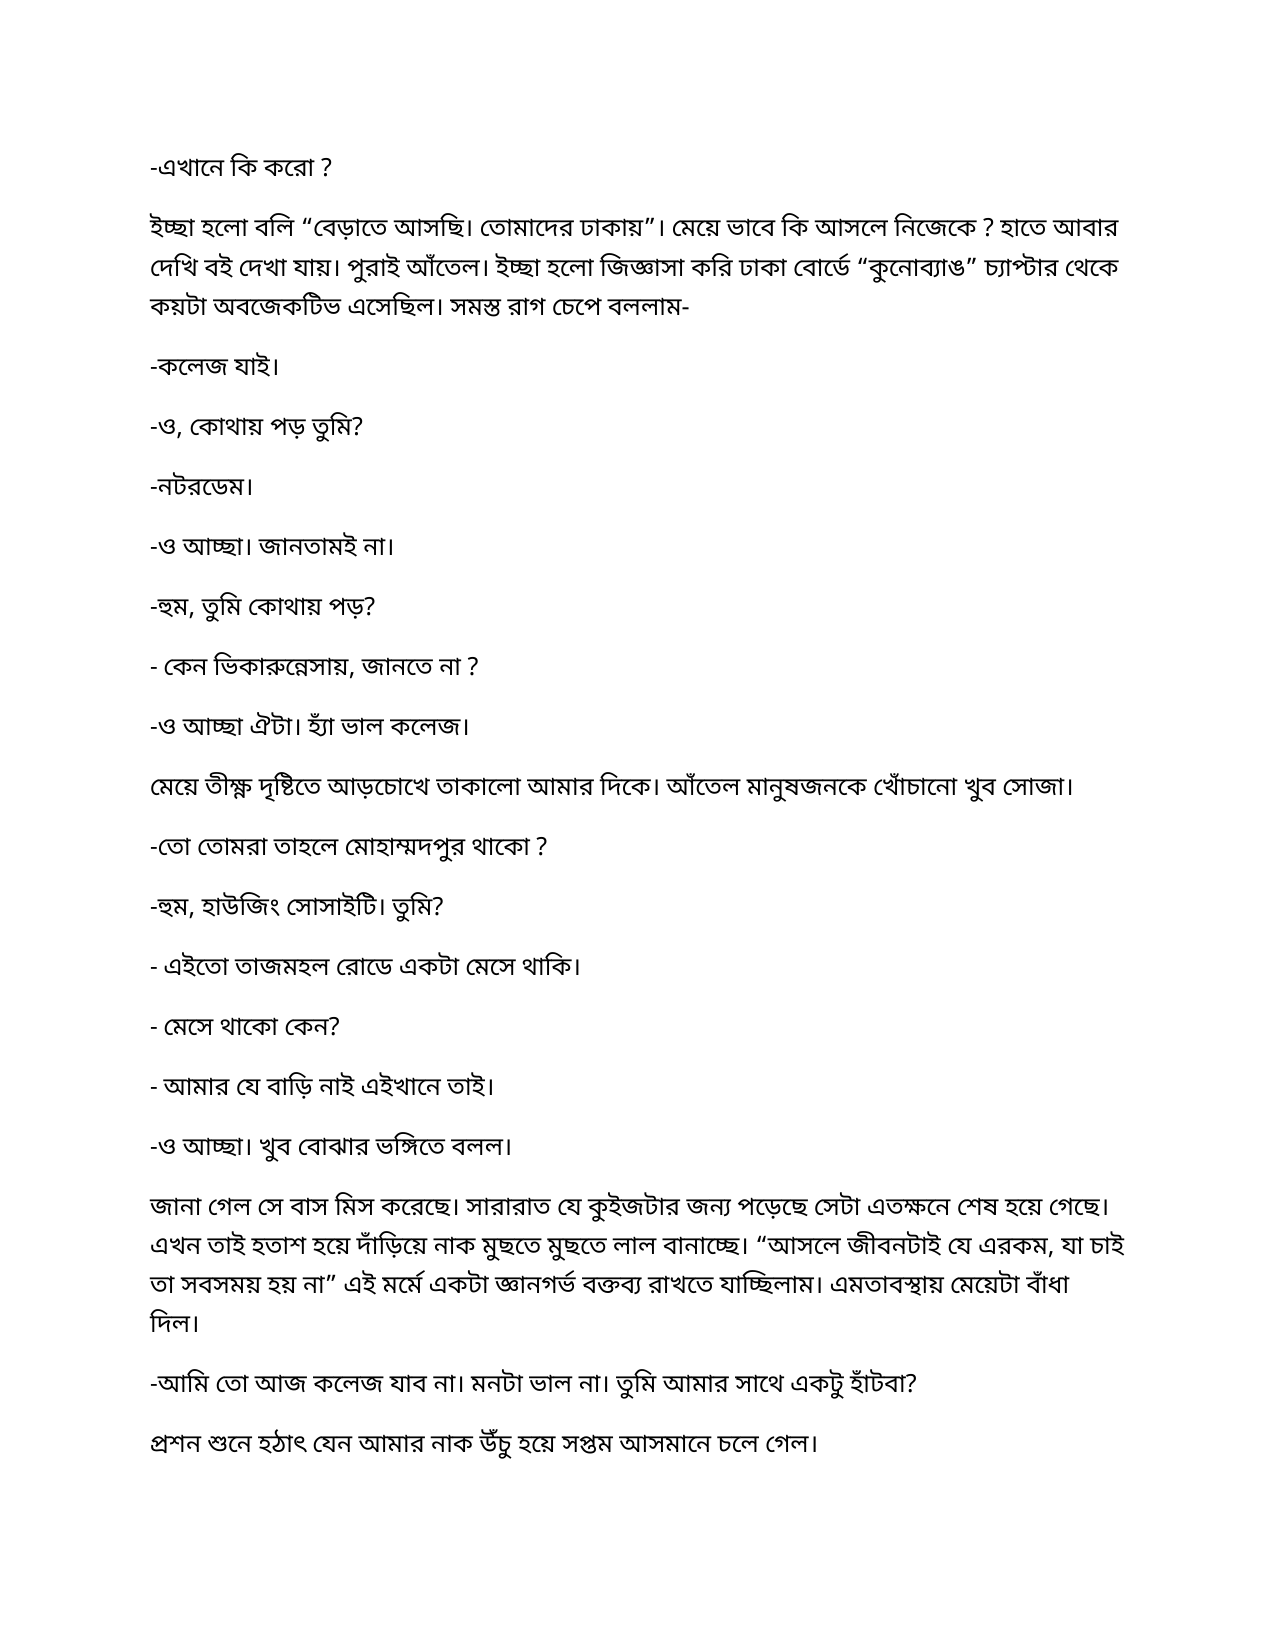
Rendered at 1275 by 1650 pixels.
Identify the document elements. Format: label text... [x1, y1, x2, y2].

text -ও আচ্ছা ঐটা। হ্যাঁ ভাল কলেজ। [150, 708, 1125, 742]
text -কলেজ যাই। [150, 348, 1125, 382]
text - কেন ভিকারুন্নেসায়, জানতে না ? [150, 648, 1125, 682]
text ইচ্ছা হলো বলি “বেড়াতে আসছি। তোমাদের ঢাকায়”। মেয়ে ভাবে কি আসলে নিজেকে ? হাতে আবার দেখি বই দেখা যায়। পুরাই আঁতেল। ইচ্ছা হলো জিজ্ঞাসা করি ঢাকা বোর্ডে “কুনোব্যাঙ” চ্যাপ্টার থেকে কয়টা অবজেকটিভ এসেছিল। সমস্ত রাগ চেপে বললাম- [150, 210, 1125, 322]
text -ও, কোথায় পড় তুমি? [150, 408, 1125, 442]
text - আমার যে বাড়ি নাই এইখানে তাই। [150, 1068, 1125, 1102]
text - মেসে থাকো কেন? [150, 1008, 1125, 1042]
text -হুম, হাউজিং সোসাইটি। তুমি? [150, 888, 1125, 922]
text - এইতো তাজমহল রোডে একটা মেসে থাকি। [150, 948, 1125, 982]
text প্রশন শুনে হঠাৎ যেন আমার নাক উঁচু হয়ে সপ্তম আসমানে চলে গেল। [150, 1426, 1125, 1460]
text -আমি তো আজ কলেজ যাব না। মনটা ভাল না। তুমি আমার সাথে একটু হাঁটবা? [150, 1366, 1125, 1400]
text -ও আচ্ছা। জানতামই না। [150, 528, 1125, 562]
text -হুম, তুমি কোথায় পড়? [150, 588, 1125, 622]
text জানা গেল সে বাস মিস করেছে। সারারাত যে কুইজটার জন্য পড়েছে সেটা এতক্ষনে শেষ হয়ে গেছে। এখন তাই হতাশ হয়ে দাঁড়িয়ে নাক মুছতে মুছতে লাল বানাচ্ছে। “আসলে জীবনটাই যে এরকম, যা চাই তা সবসময় হয় না” এই মর্মে একটা জ্ঞানগর্ভ বক্তব্য রাখতে যাচ্ছিলাম। এমতাবস্থায় মেয়েটা বাঁধা দিল। [150, 1188, 1125, 1340]
text -নটরডেম। [150, 468, 1125, 502]
text -তো তোমরা তাহলে মোহাম্মদপুর থাকো ? [150, 828, 1125, 862]
text -এখানে কি করো ? [150, 150, 1125, 184]
text মেয়ে তীক্ষ্ণ দৃষ্টিতে আড়চোখে তাকালো আমার দিকে। আঁতেল মানুষজনকে খোঁচানো খুব সোজা। [150, 768, 1125, 802]
text -ও আচ্ছা। খুব বোঝার ভঙ্গিতে বলল। [150, 1128, 1125, 1162]
